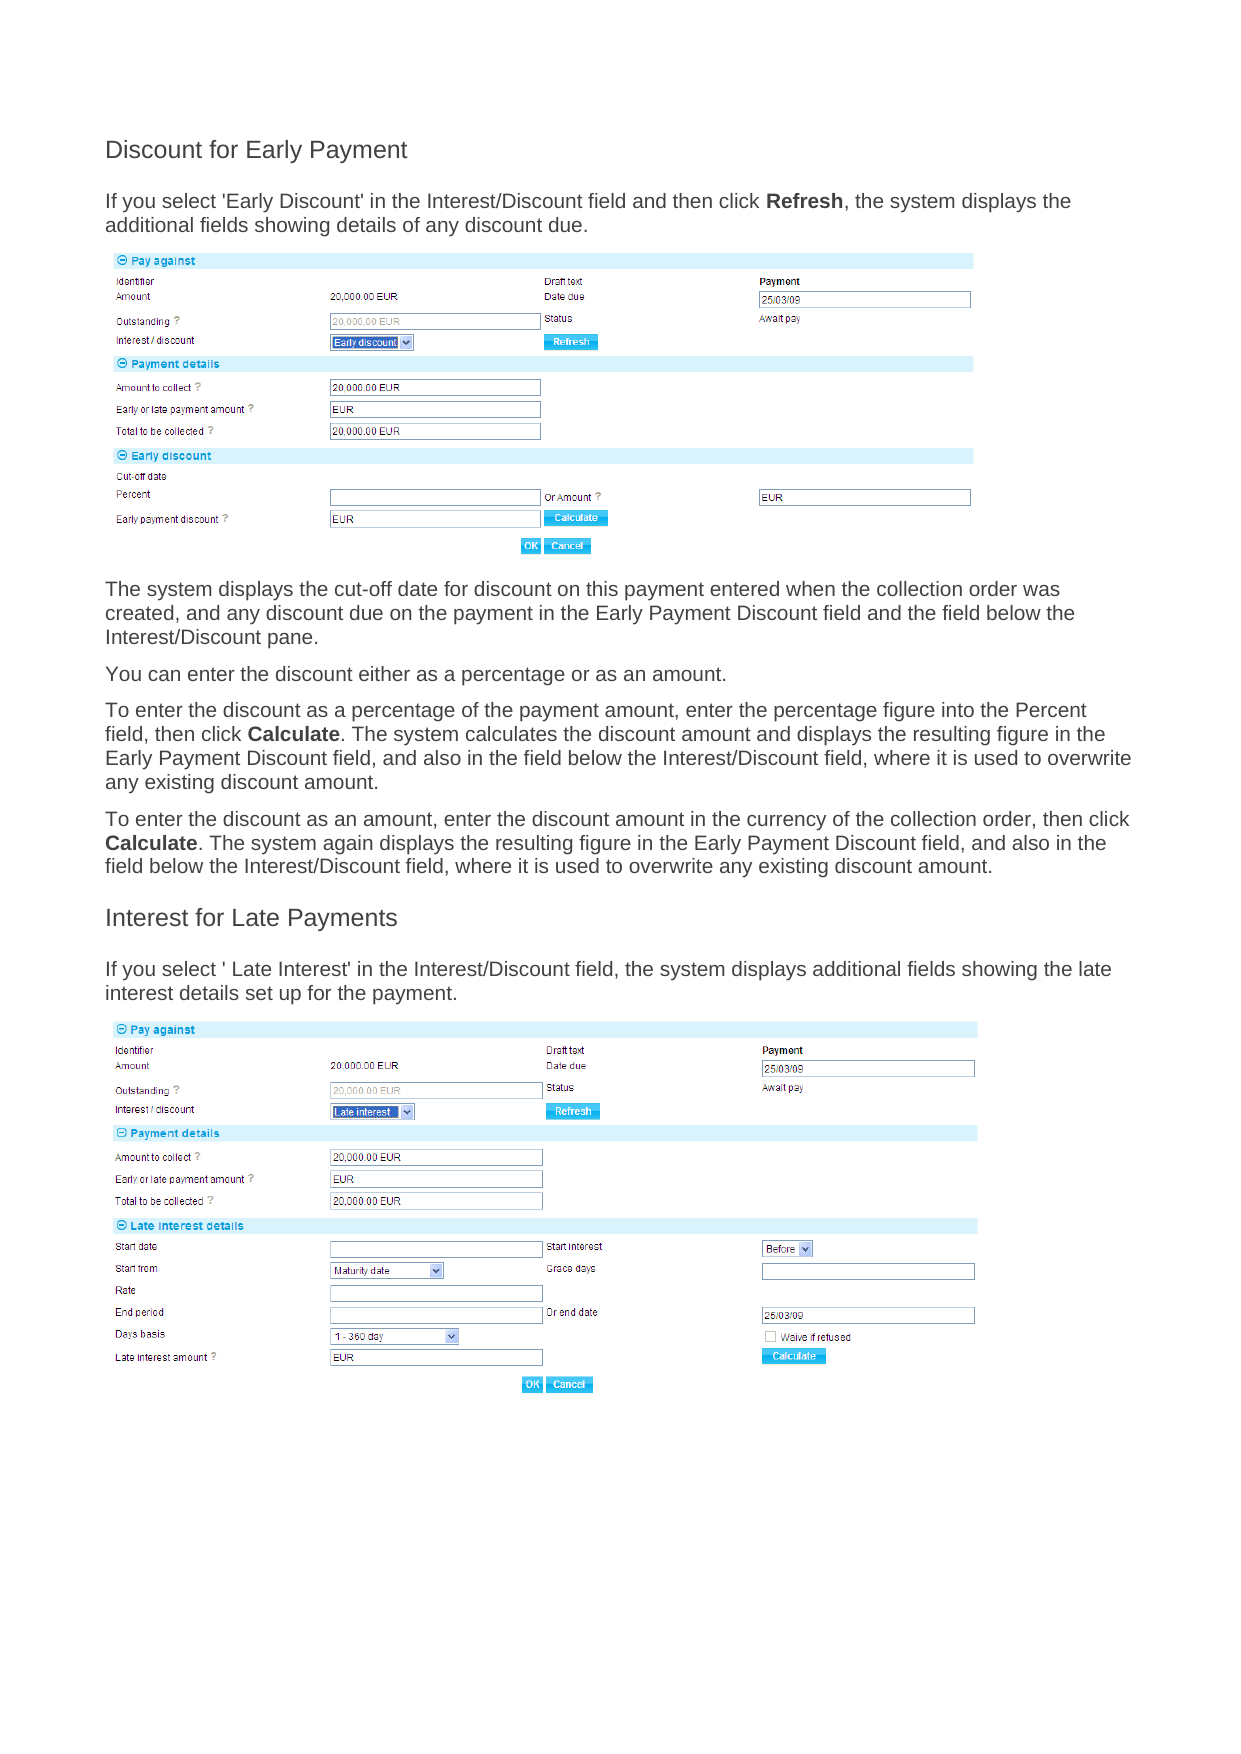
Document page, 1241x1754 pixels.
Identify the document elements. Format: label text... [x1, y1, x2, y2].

text To enter the discount as a percentage of the payment amount, enter the percentage figure into the Percent field, then click Calculate. The system calculates the discount amount and displays the resulting figure in the Early Payment Discount field, and also in the field below the Interest/Discount field, where it is used to overwrite any existing discount amount. [105, 698, 1135, 794]
text You can enter the discount either as a percentage or as an amount. [105, 662, 1135, 686]
picture [105, 1017, 990, 1402]
subtitle Discount for Early Payment [105, 135, 1135, 164]
text If you select ' Late Interest' in the Interest/Discount field, the system displays additional fields showing the late interest details set up for the payment. [105, 957, 1135, 1005]
subtitle Interest for Late Payments [105, 903, 1135, 932]
text If you select 'Early Discount' in the Interest/Discount field and then click Refresh, the system displays the additional fields showing details of any discount due. [105, 189, 1135, 237]
text To enter the discount as an amount, enter the discount amount in the currency of the collection order, then click Calculate. The system again displays the resulting figure in the Early Payment Discount field, and also in the field below the Interest/Discount field, where it is used to overwrite any existing discount amount. [105, 806, 1135, 878]
picture [105, 249, 990, 565]
text The system displays the cut-off date for discount on this payment entered when the collection order was created, and any discount due on the payment in the Early Payment Discount field and the field below the Interest/Discount pane. [105, 577, 1135, 649]
